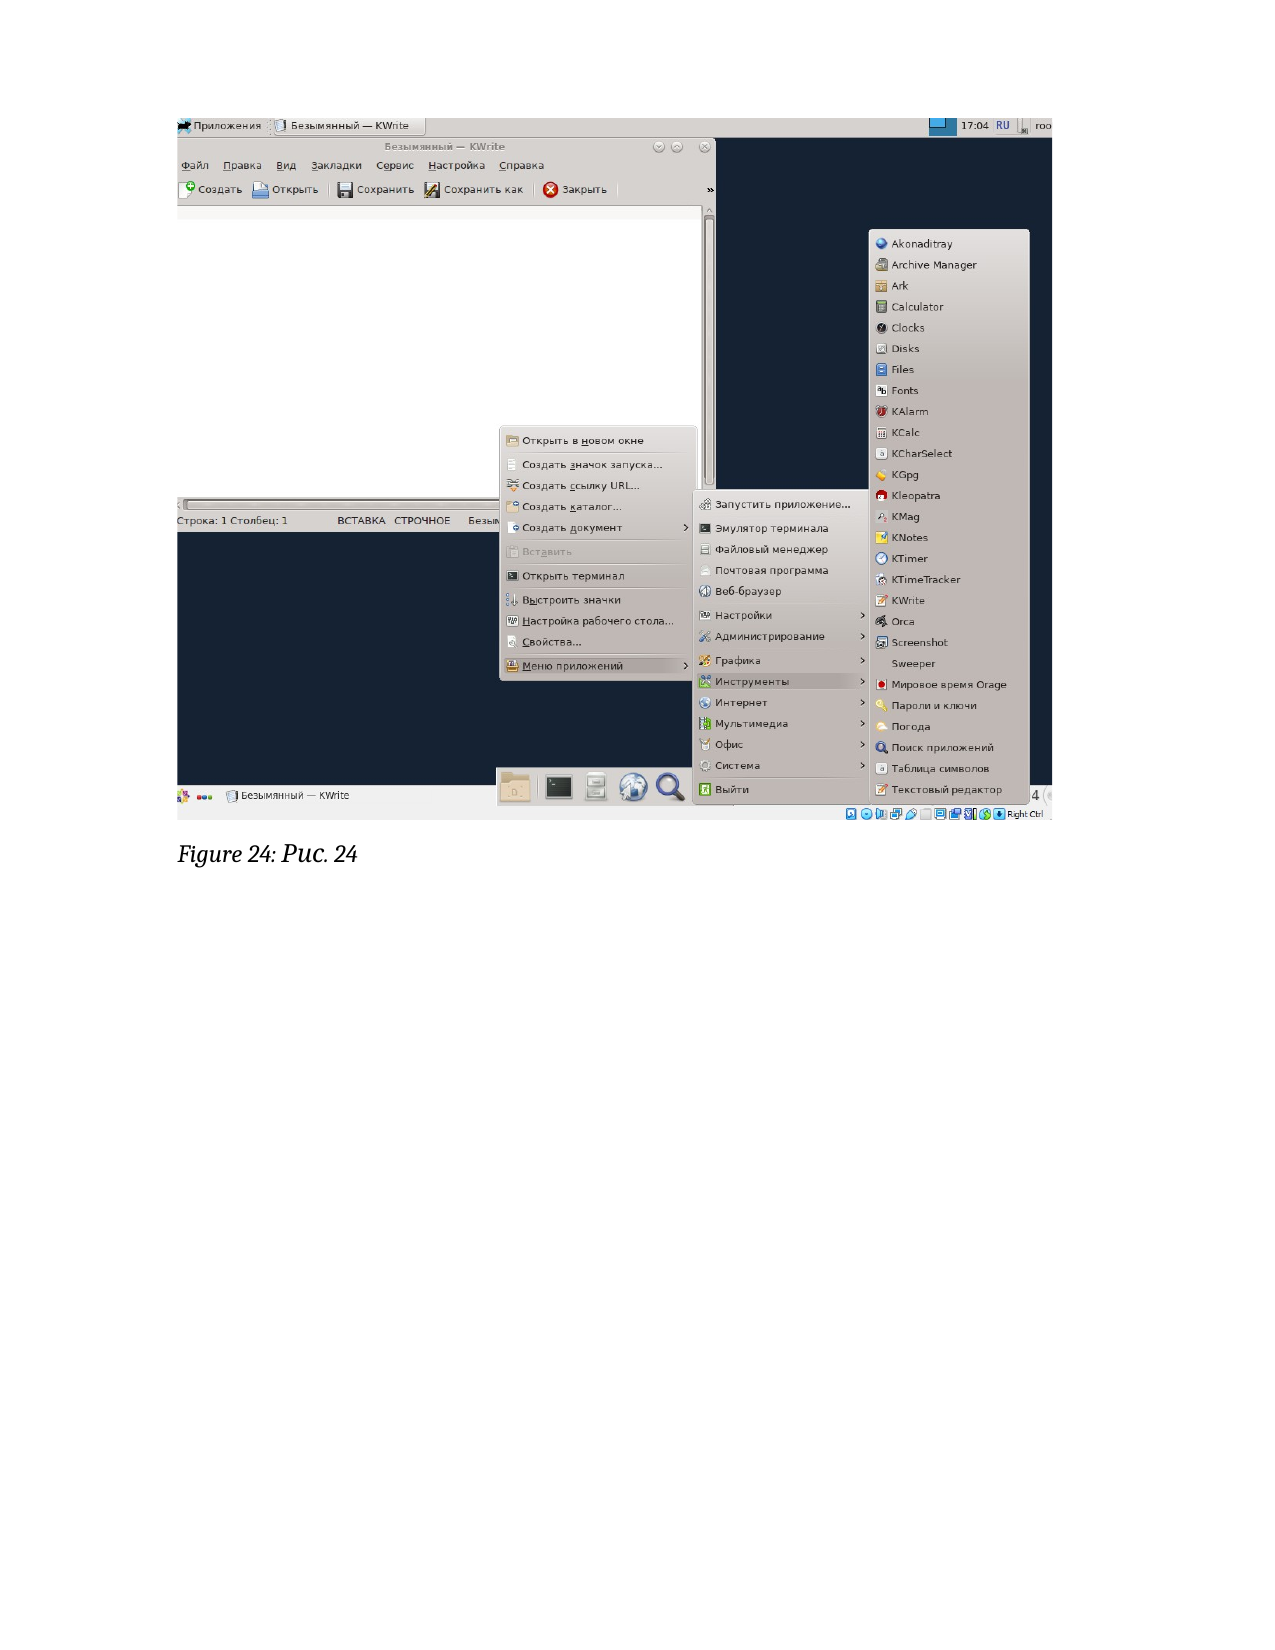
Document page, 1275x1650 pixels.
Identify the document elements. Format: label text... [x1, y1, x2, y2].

text Figure 24: Рис. 24 [177, 840, 1186, 869]
picture [177, 118, 1053, 820]
